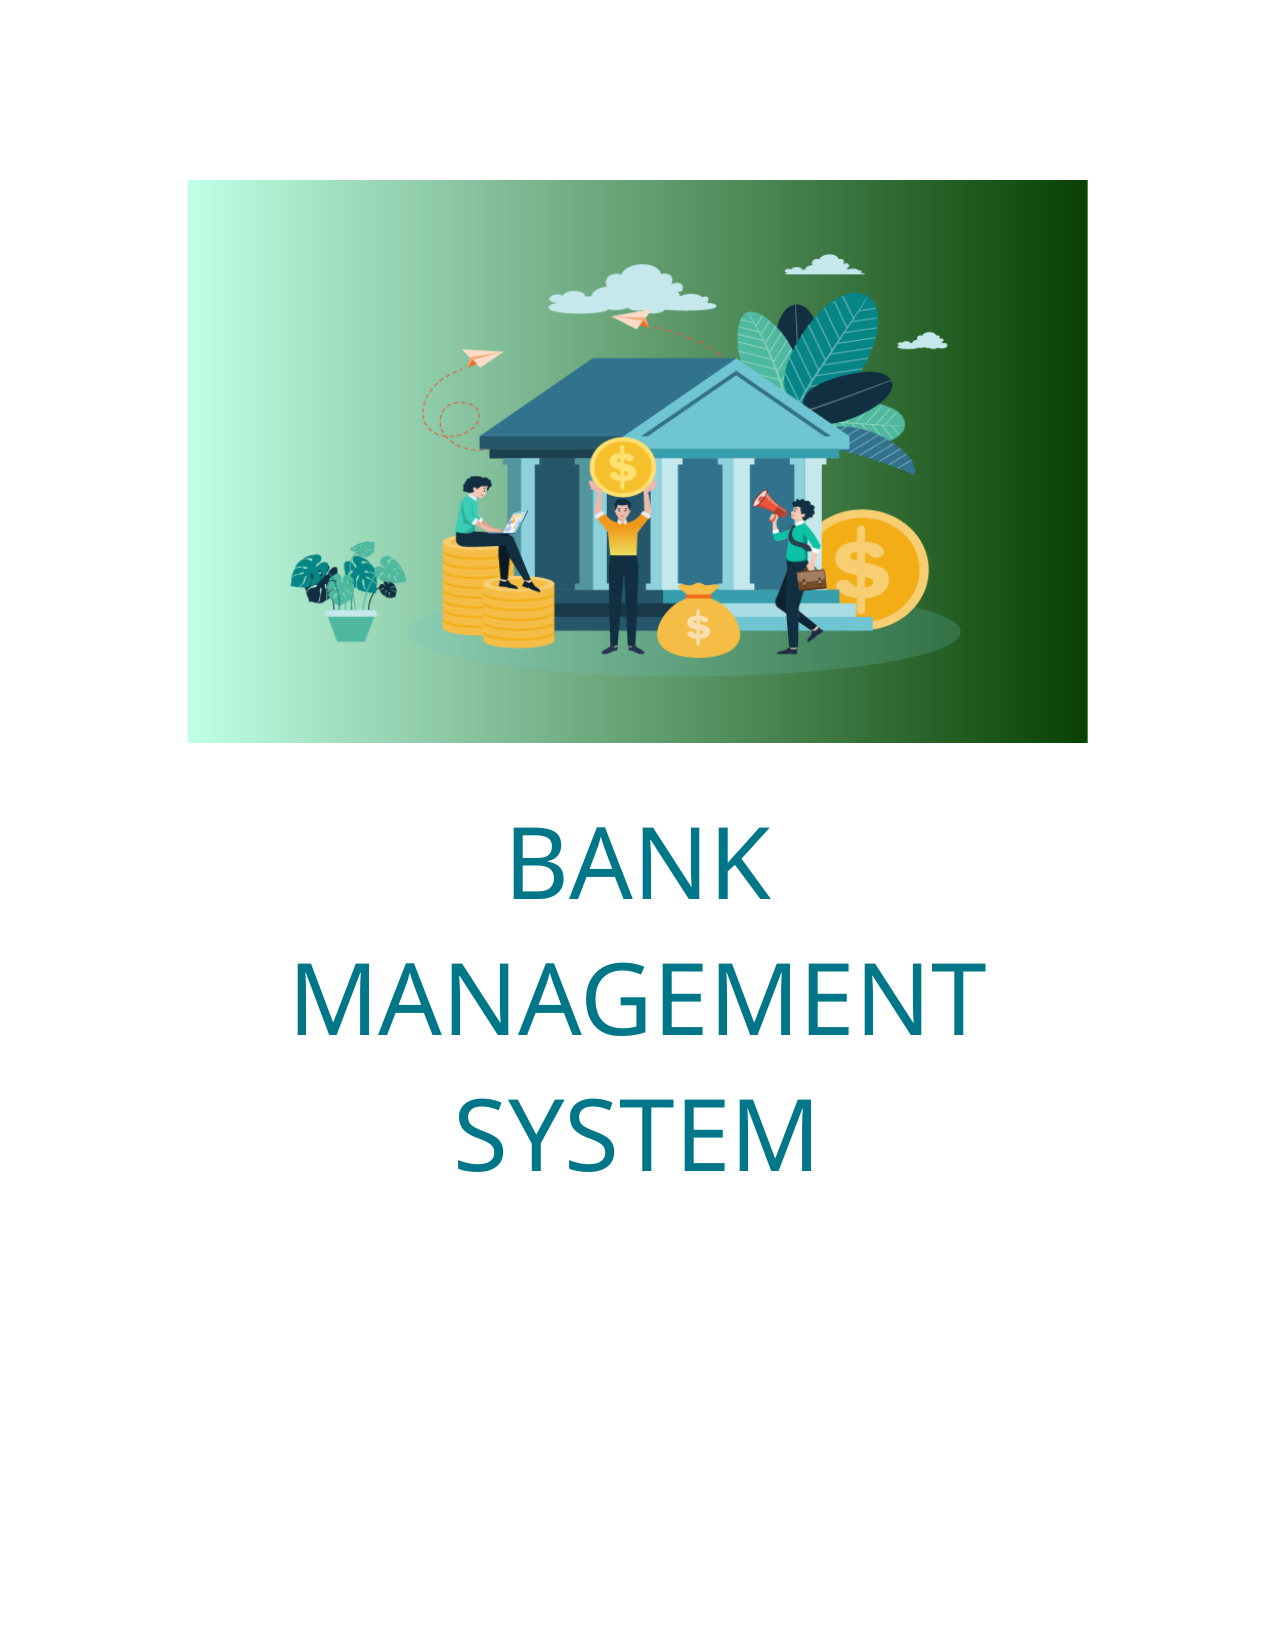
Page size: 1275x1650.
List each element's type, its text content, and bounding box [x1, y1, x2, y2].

title BANK MANAGEMENT SYSTEM [187, 792, 1087, 1201]
picture [187, 180, 1088, 743]
